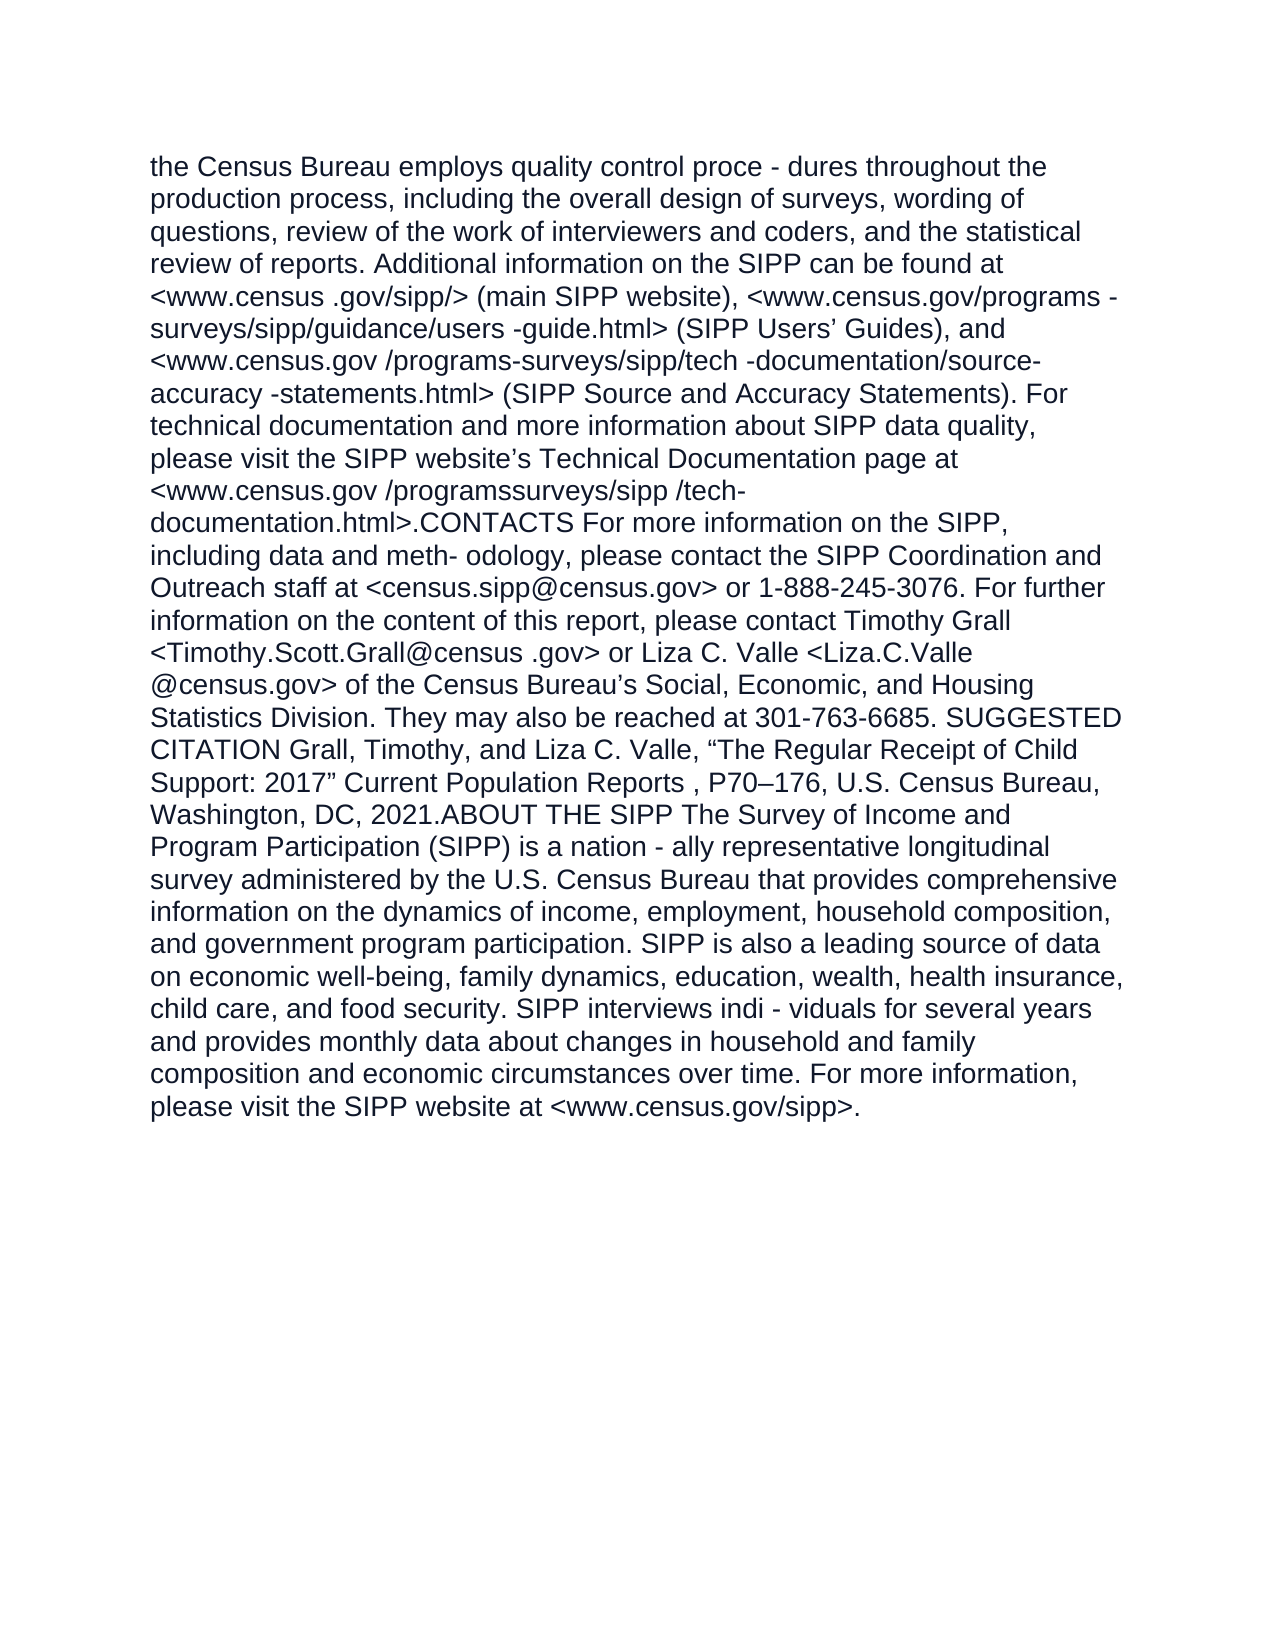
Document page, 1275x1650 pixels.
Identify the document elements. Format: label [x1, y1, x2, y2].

text [150, 150, 1125, 1122]
